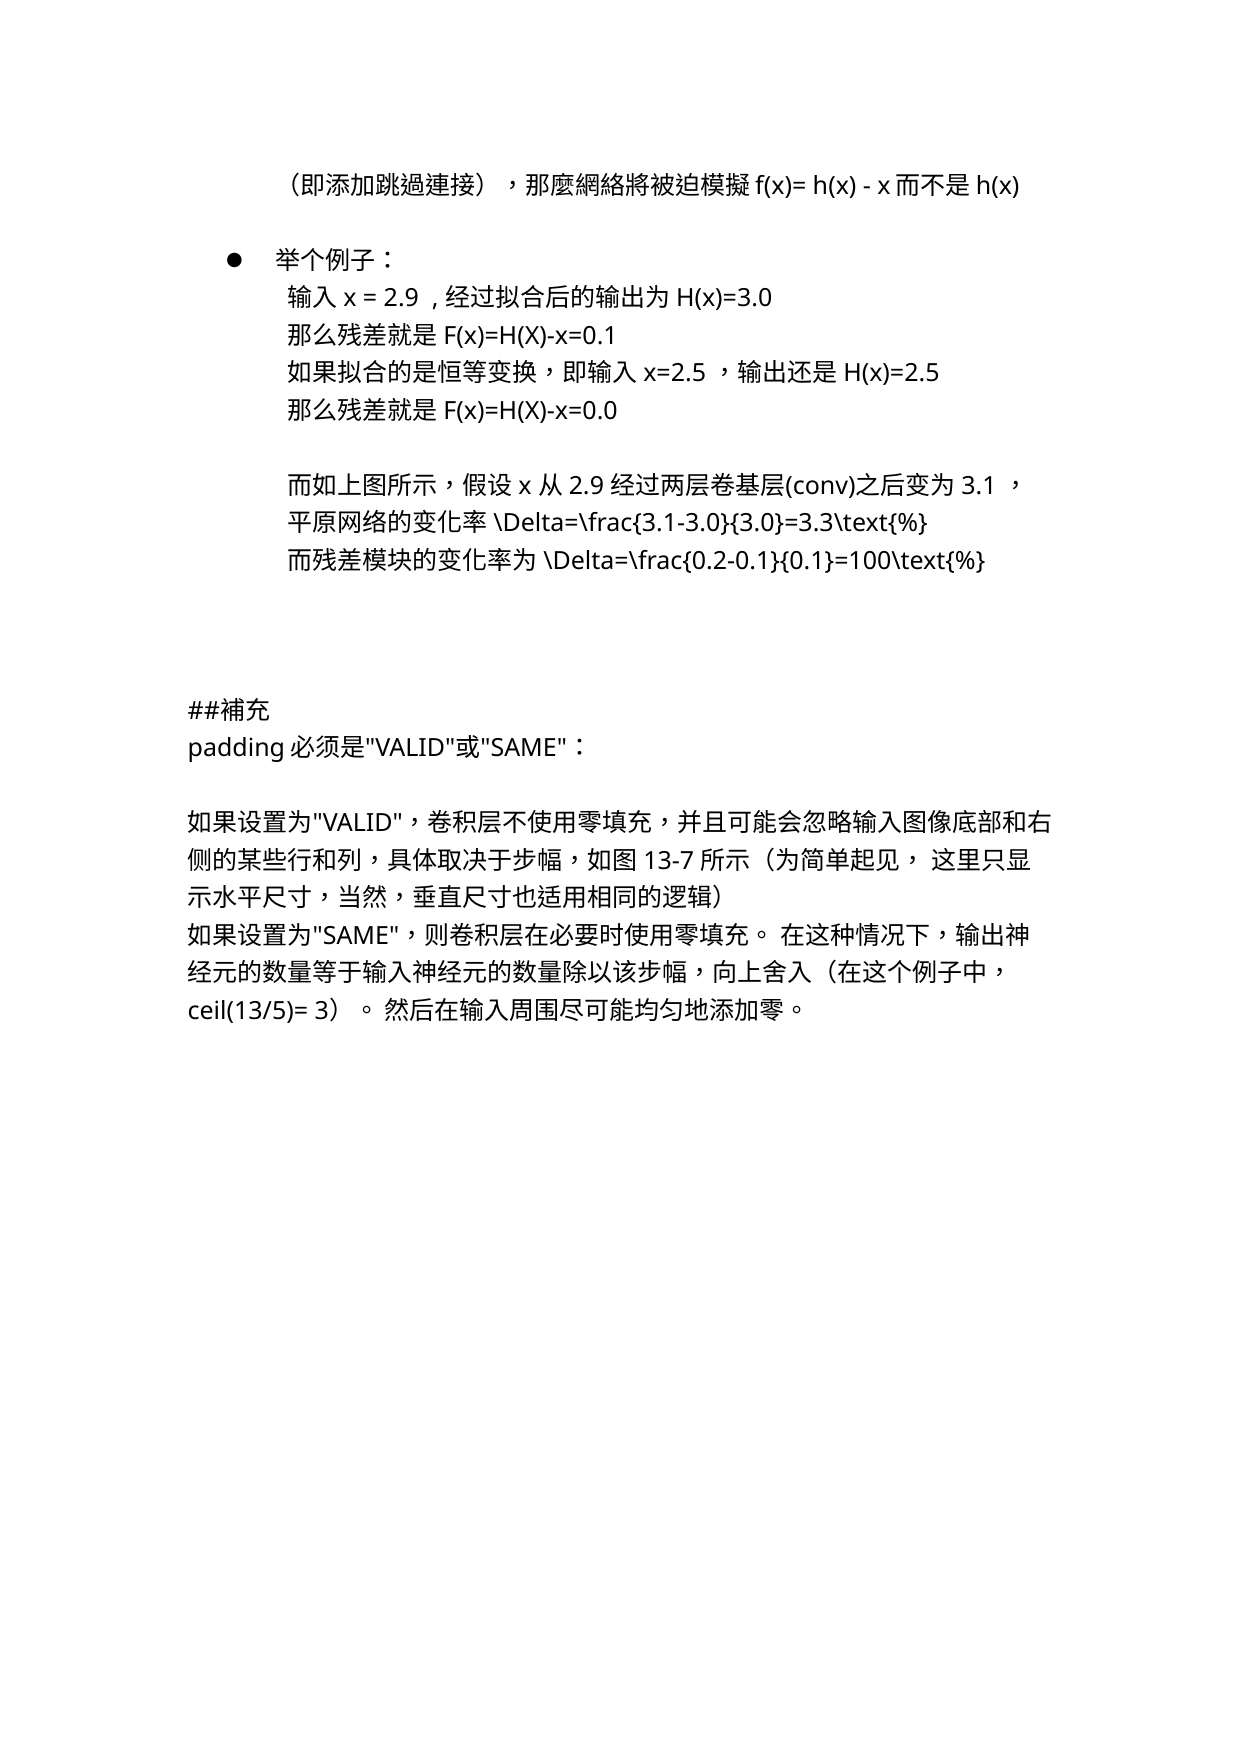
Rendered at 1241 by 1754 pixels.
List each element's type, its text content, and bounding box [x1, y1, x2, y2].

list 那么残差就是 F(x)=H(X)-x=0.0 [287, 389, 1053, 427]
list 举个例子： [225, 239, 1053, 277]
text 如果设置为"SAME"，则卷积层在必要时使用零填充。 在这种情况下，输出神经元的数量等于输入神经元的数量除以该步幅，向上舍入（在这个例子中，ceil(13/5)= 3）。 然后在输入周围尽可能均匀地添加零。 [187, 914, 1053, 1027]
list 如果拟合的是恒等变换，即输入 x=2.5 ，输出还是 H(x)=2.5 [287, 352, 1053, 389]
text 输入 x = 2.9 , 经过拟合后的输出为 H(x)=3.0 [237, 277, 1053, 314]
list 而残差模块的变化率为 \Delta=\frac{0.2-0.1}{0.1}=100\text{%} [287, 539, 1053, 577]
text padding必须是"VALID"或"SAME"： [187, 727, 1053, 764]
text ##補充 [187, 689, 1053, 727]
list 那么残差就是 F(x)=H(X)-x=0.1 [287, 314, 1053, 352]
list 平原网络的变化率 \Delta=\frac{3.1-3.0}{3.0}=3.3\text{%} [287, 502, 1053, 539]
text 如果设置为"VALID"，卷积层不使用零填充，并且可能会忽略输入图像底部和右侧的某些行和列，具体取决于步幅，如图 13-7 所示（为简单起见， 这里只显示水平尺寸，当然，垂直尺寸也适用相同的逻辑） [187, 802, 1053, 914]
list 而如上图所示，假设 x 从 2.9 经过两层卷基层(conv)之后变为 3.1 ， [287, 464, 1053, 502]
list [225, 164, 1053, 202]
